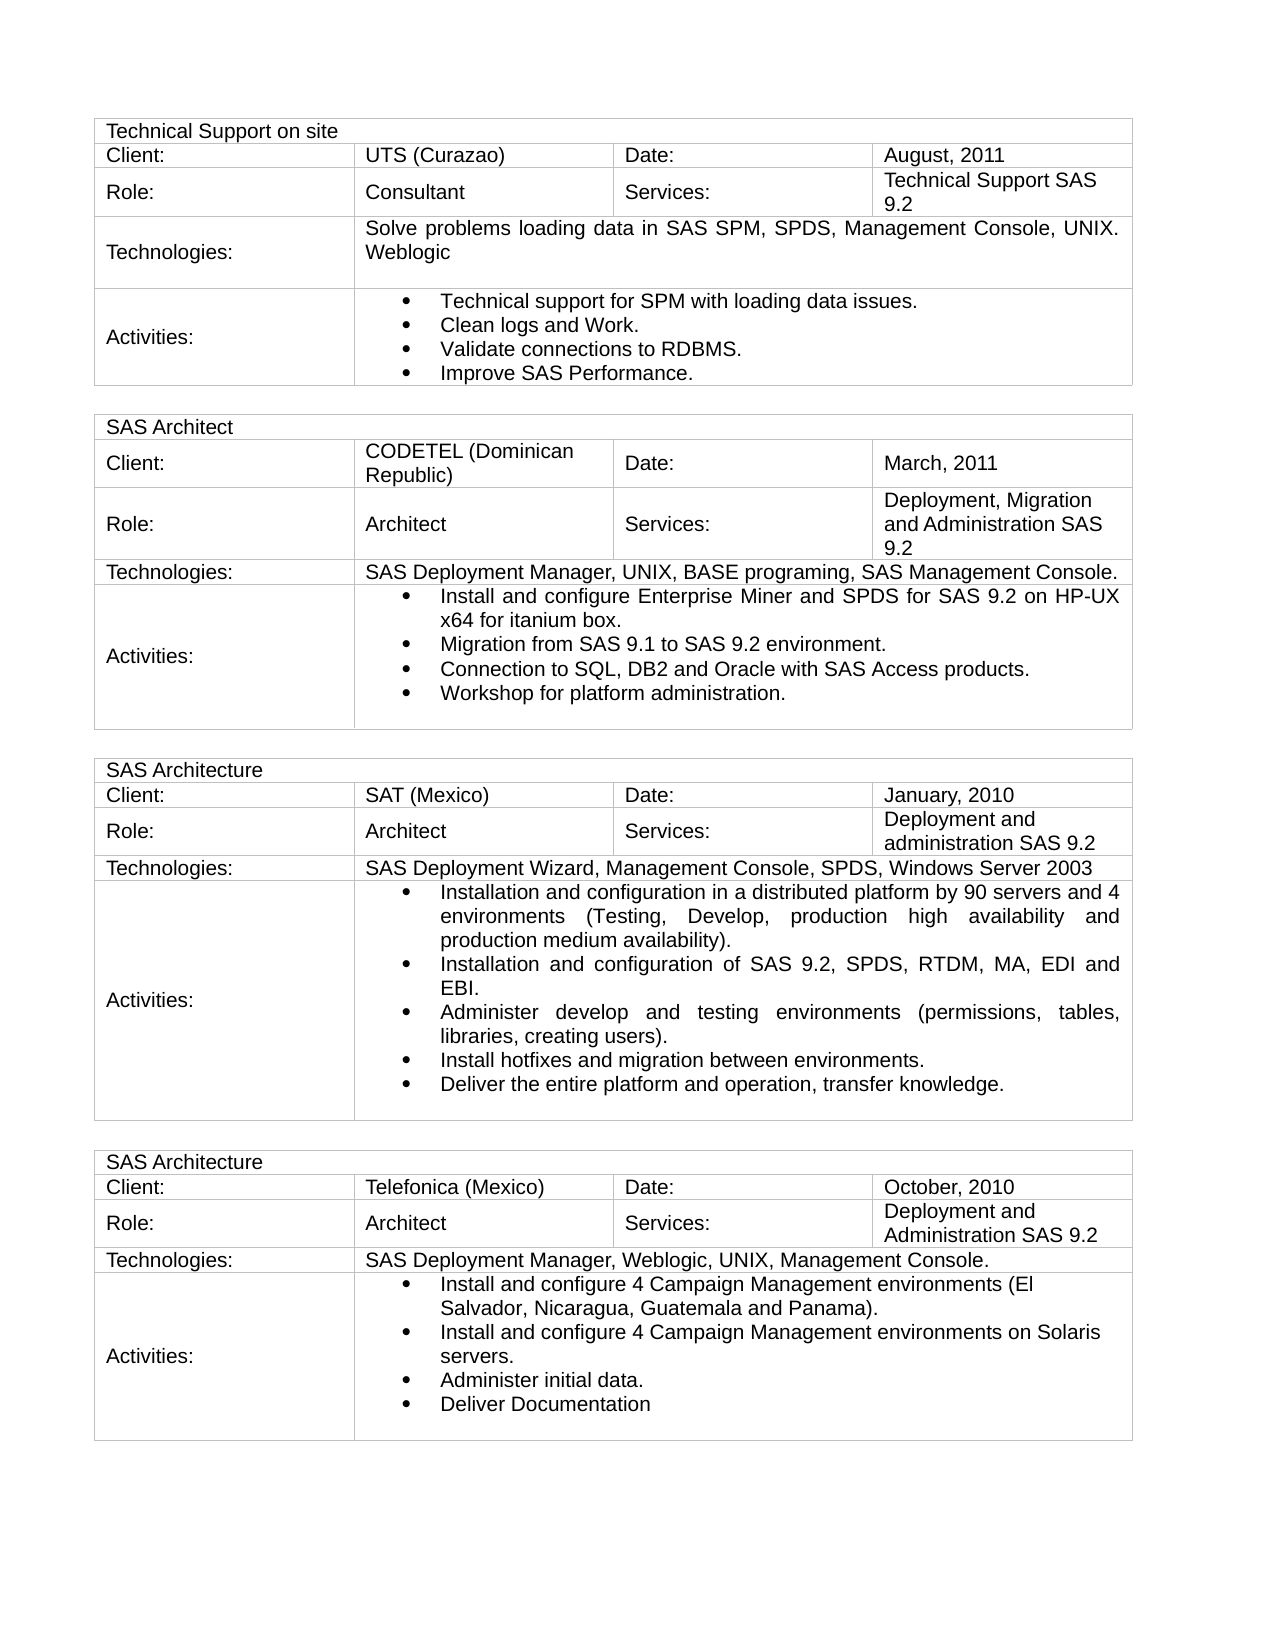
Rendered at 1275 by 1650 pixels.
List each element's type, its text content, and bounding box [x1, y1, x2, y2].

table_cell January, 2010 [873, 783, 1132, 807]
table_cell Date: [614, 1175, 872, 1198]
table_cell SAS Deployment Manager, Weblogic, UNIX, Management Console. [355, 1248, 1132, 1271]
table_cell Technologies: [95, 217, 354, 288]
table_cell Deployment, Migration and Administration SAS 9.2 [873, 488, 1132, 559]
table_cell October, 2010 [873, 1175, 1132, 1198]
table_cell Role: [95, 168, 354, 216]
table_cell Install and configure 4 Campaign Management environments (El Salvador, Nicaragua, Guatemala and Panama). Install and configure 4 Campaign Management environments on Solaris servers. Administer initial data. Deliver Documentation [355, 1273, 1132, 1440]
table_cell Client: [95, 1175, 354, 1198]
table_header SAS Architecture [95, 759, 1132, 782]
table_cell Technical support for SPM with loading data issues. Clean logs and Work. Validate connections to RDBMS. Improve SAS Performance. [355, 289, 1132, 385]
table_header SAS Architecture [95, 1151, 1132, 1174]
table_cell Role: [95, 808, 354, 855]
table_cell Role: [95, 1200, 354, 1247]
table_cell SAS Deployment Wizard, Management Console, SPDS, Windows Server 2003 [355, 856, 1132, 879]
table_cell Activities: [95, 289, 354, 385]
table_cell Install and configure Enterprise Miner and SPDS for SAS 9.2 on HP-UX x64 for itanium box. Migration from SAS 9.1 to SAS 9.2 environment. Connection to SQL, DB2 and Oracle with SAS Access products. Workshop for platform administration. [355, 585, 1132, 728]
table_cell Deployment and administration SAS 9.2 [873, 808, 1132, 855]
table_header SAS Architect [95, 415, 1132, 438]
table_cell Services: [614, 1200, 872, 1247]
table_cell March, 2011 [873, 440, 1132, 487]
table_cell Technologies: [95, 1248, 354, 1271]
table_cell Client: [95, 783, 354, 807]
table_cell August, 2011 [873, 144, 1132, 167]
table_cell Architect [355, 808, 613, 855]
table_cell Client: [95, 144, 354, 167]
table_cell Technical Support SAS 9.2 [873, 168, 1132, 216]
table_cell SAS Deployment Manager, UNIX, BASE programing, SAS Management Console. [355, 560, 1132, 584]
table_cell SAT (Mexico) [355, 783, 613, 807]
table_cell Solve problems loading data in SAS SPM, SPDS, Management Console, UNIX. Weblogic [355, 217, 1132, 288]
table_cell Services: [614, 808, 872, 855]
table_cell Technologies: [95, 856, 354, 879]
table_cell Activities: [95, 1273, 354, 1440]
table_cell Installation and configuration in a distributed platform by 90 servers and 4 environments (Testing, Develop, production high availability and production medium availability). Installation and configuration of SAS 9.2, SPDS, RTDM, MA, EDI and EBI. Administer develop and testing environments (permissions, tables, libraries, creating users). Install hotfixes and migration between environments. Deliver the entire platform and operation, transfer knowledge. [355, 881, 1132, 1120]
table_cell UTS (Curazao) [355, 144, 613, 167]
table_cell Architect [355, 1200, 613, 1247]
table_cell Architect [355, 488, 613, 559]
table_cell Consultant [355, 168, 613, 216]
table_cell Services: [614, 168, 872, 216]
table_cell Activities: [95, 881, 354, 1120]
table_cell Services: [614, 488, 872, 559]
table_cell Date: [614, 440, 872, 487]
table_cell Activities: [95, 585, 354, 728]
table_cell Role: [95, 488, 354, 559]
table_header Technical Support on site [95, 119, 1132, 143]
table_cell Client: [95, 440, 354, 487]
table_cell Date: [614, 144, 872, 167]
table_cell CODETEL (Dominican Republic) [355, 440, 613, 487]
table_cell Deployment and Administration SAS 9.2 [873, 1200, 1132, 1247]
table_cell Telefonica (Mexico) [355, 1175, 613, 1198]
table_cell Technologies: [95, 560, 354, 584]
table_cell Date: [614, 783, 872, 807]
